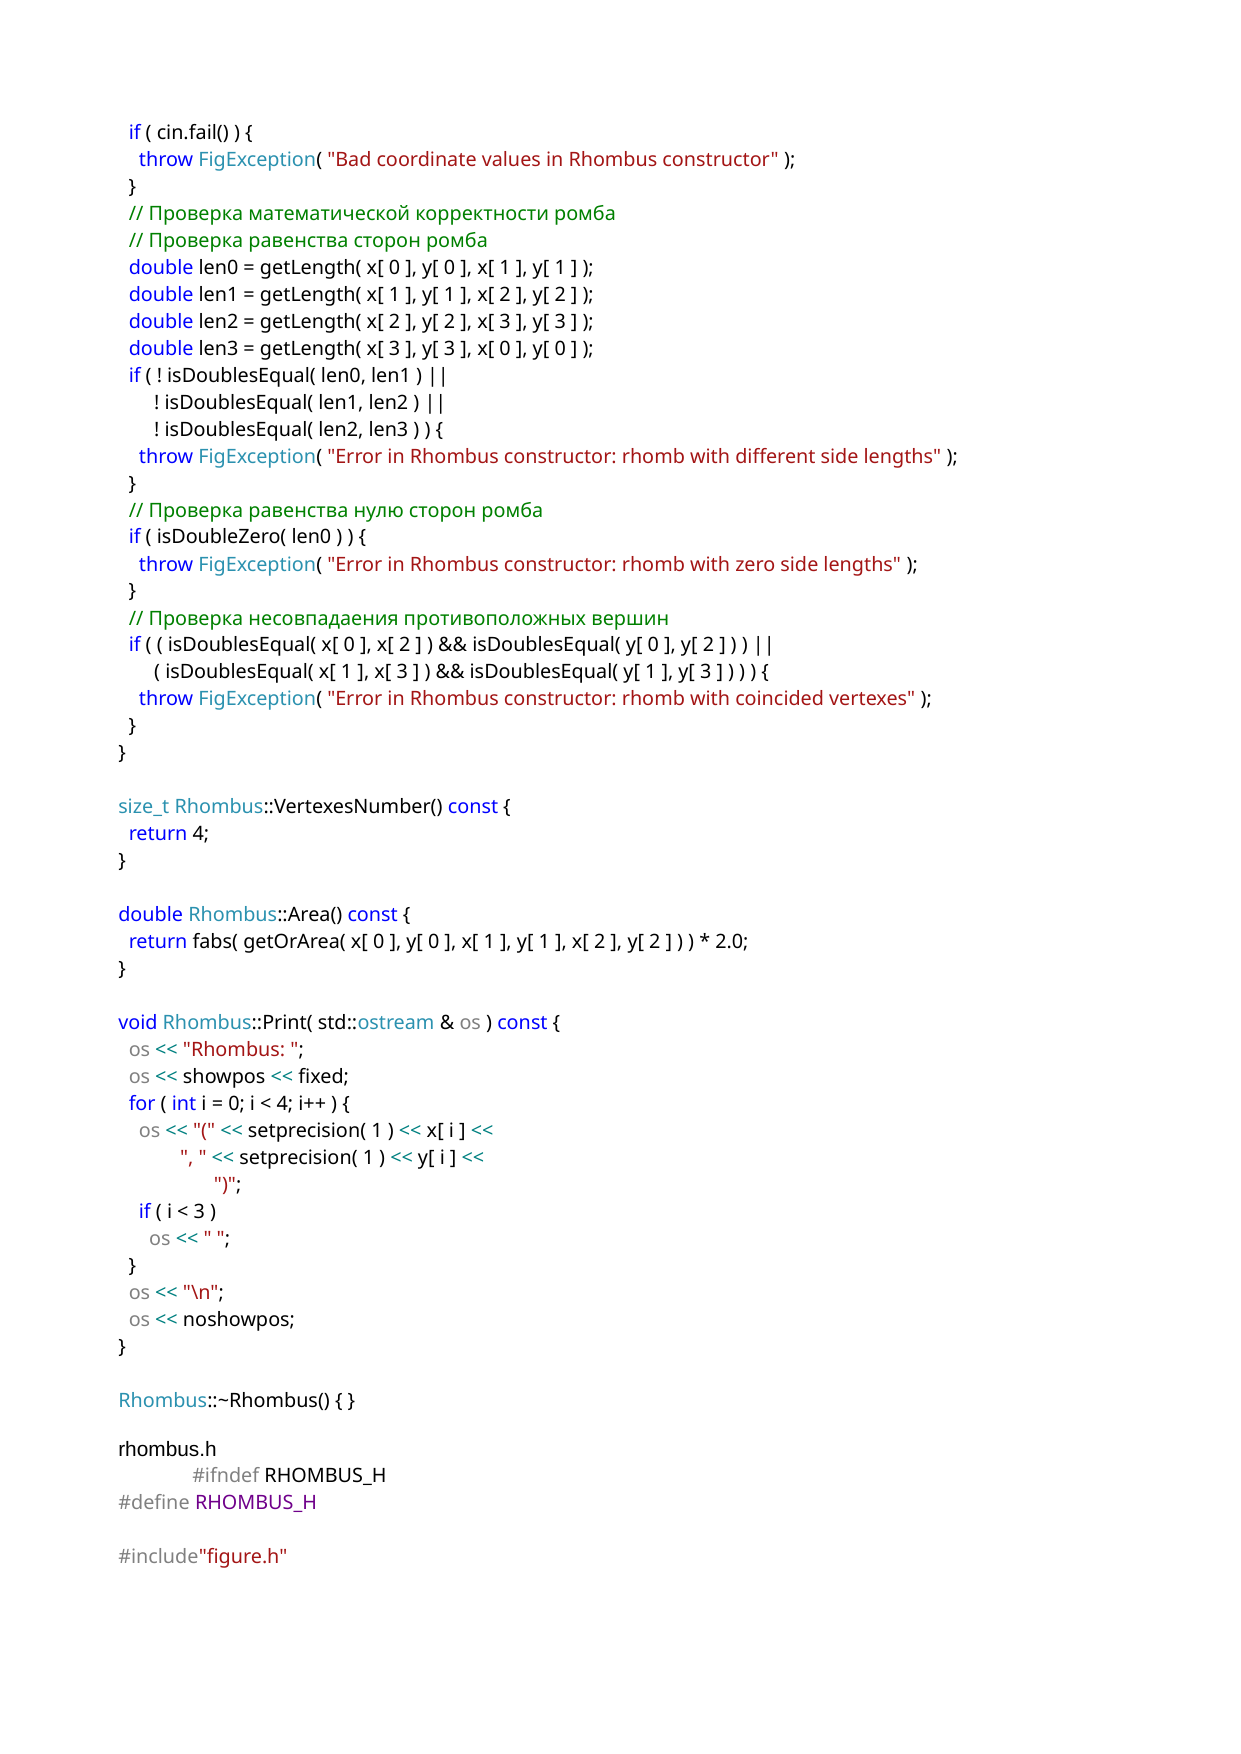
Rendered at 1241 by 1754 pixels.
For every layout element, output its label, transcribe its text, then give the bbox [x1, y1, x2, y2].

text if ( ( isDoublesEqual( x[ 0 ], x[ 2 ] ) && isDoublesEqual( y[ 0 ], y[ 2 ] ) ) || [118, 631, 1122, 658]
text void Rhombus::Print( std::ostream & os ) const { [118, 1008, 1122, 1035]
text #define RHOMBUS_H [118, 1488, 1122, 1515]
text #include"figure.h" [118, 1542, 1122, 1569]
text // Проверка равенства нулю сторон ромба [118, 496, 1122, 523]
text ! isDoublesEqual( len2, len3 ) ) { [118, 415, 1122, 442]
text Rhombus::~Rhombus() { } [118, 1386, 1122, 1413]
text throw FigException( "Error in Rhombus constructor: rhomb with different side lengths" ); [118, 442, 1122, 469]
text } [118, 172, 1122, 199]
text double len1 = getLength( x[ 1 ], y[ 1 ], x[ 2 ], y[ 2 ] ); [118, 280, 1122, 307]
text // Проверка несовпадаения противоположных вершин [118, 604, 1122, 631]
text ")"; [118, 1170, 1122, 1197]
text ! isDoublesEqual( len1, len2 ) || [118, 388, 1122, 415]
text os << showpos << fixed; [118, 1062, 1122, 1089]
text ", " << setprecision( 1 ) << y[ i ] << [118, 1143, 1122, 1170]
text } [118, 1332, 1122, 1359]
text os << "\n"; [118, 1278, 1122, 1305]
text double len0 = getLength( x[ 0 ], y[ 0 ], x[ 1 ], y[ 1 ] ); [118, 253, 1122, 280]
text rhombus.h [118, 1437, 1122, 1461]
text if ( cin.fail() ) { [118, 118, 1122, 145]
text #ifndef RHOMBUS_H [192, 1461, 1122, 1488]
text return fabs( getOrArea( x[ 0 ], y[ 0 ], x[ 1 ], y[ 1 ], x[ 2 ], y[ 2 ] ) ) * 2.0; [118, 927, 1122, 954]
text } [118, 712, 1122, 739]
text double len2 = getLength( x[ 2 ], y[ 2 ], x[ 3 ], y[ 3 ] ); [118, 307, 1122, 334]
text throw FigException( "Bad coordinate values in Rhombus constructor" ); [118, 145, 1122, 172]
text if ( i < 3 ) [118, 1197, 1122, 1224]
text for ( int i = 0; i < 4; i++ ) { [118, 1089, 1122, 1116]
text size_t Rhombus::VertexesNumber() const { [118, 793, 1122, 819]
text os << "Rhombus: "; [118, 1035, 1122, 1062]
text } [118, 739, 1122, 766]
text throw FigException( "Error in Rhombus constructor: rhomb with coincided vertexes" ); [118, 685, 1122, 712]
text } [118, 577, 1122, 604]
text } [118, 954, 1122, 981]
text } [118, 847, 1122, 873]
text os << " "; [118, 1224, 1122, 1251]
text // Проверка равенства сторон ромба [118, 226, 1122, 253]
text os << "(" << setprecision( 1 ) << x[ i ] << [118, 1116, 1122, 1143]
text } [118, 469, 1122, 496]
text } [118, 1251, 1122, 1278]
text double Rhombus::Area() const { [118, 901, 1122, 927]
text ( isDoublesEqual( x[ 1 ], x[ 3 ] ) && isDoublesEqual( y[ 1 ], y[ 3 ] ) ) ) { [118, 658, 1122, 685]
text if ( isDoubleZero( len0 ) ) { [118, 523, 1122, 550]
text throw FigException( "Error in Rhombus constructor: rhomb with zero side lengths" ); [118, 550, 1122, 577]
text // Проверка математической корректности ромба [118, 199, 1122, 226]
text os << noshowpos; [118, 1305, 1122, 1332]
text if ( ! isDoublesEqual( len0, len1 ) || [118, 361, 1122, 388]
text double len3 = getLength( x[ 3 ], y[ 3 ], x[ 0 ], y[ 0 ] ); [118, 334, 1122, 361]
text return 4; [118, 819, 1122, 847]
